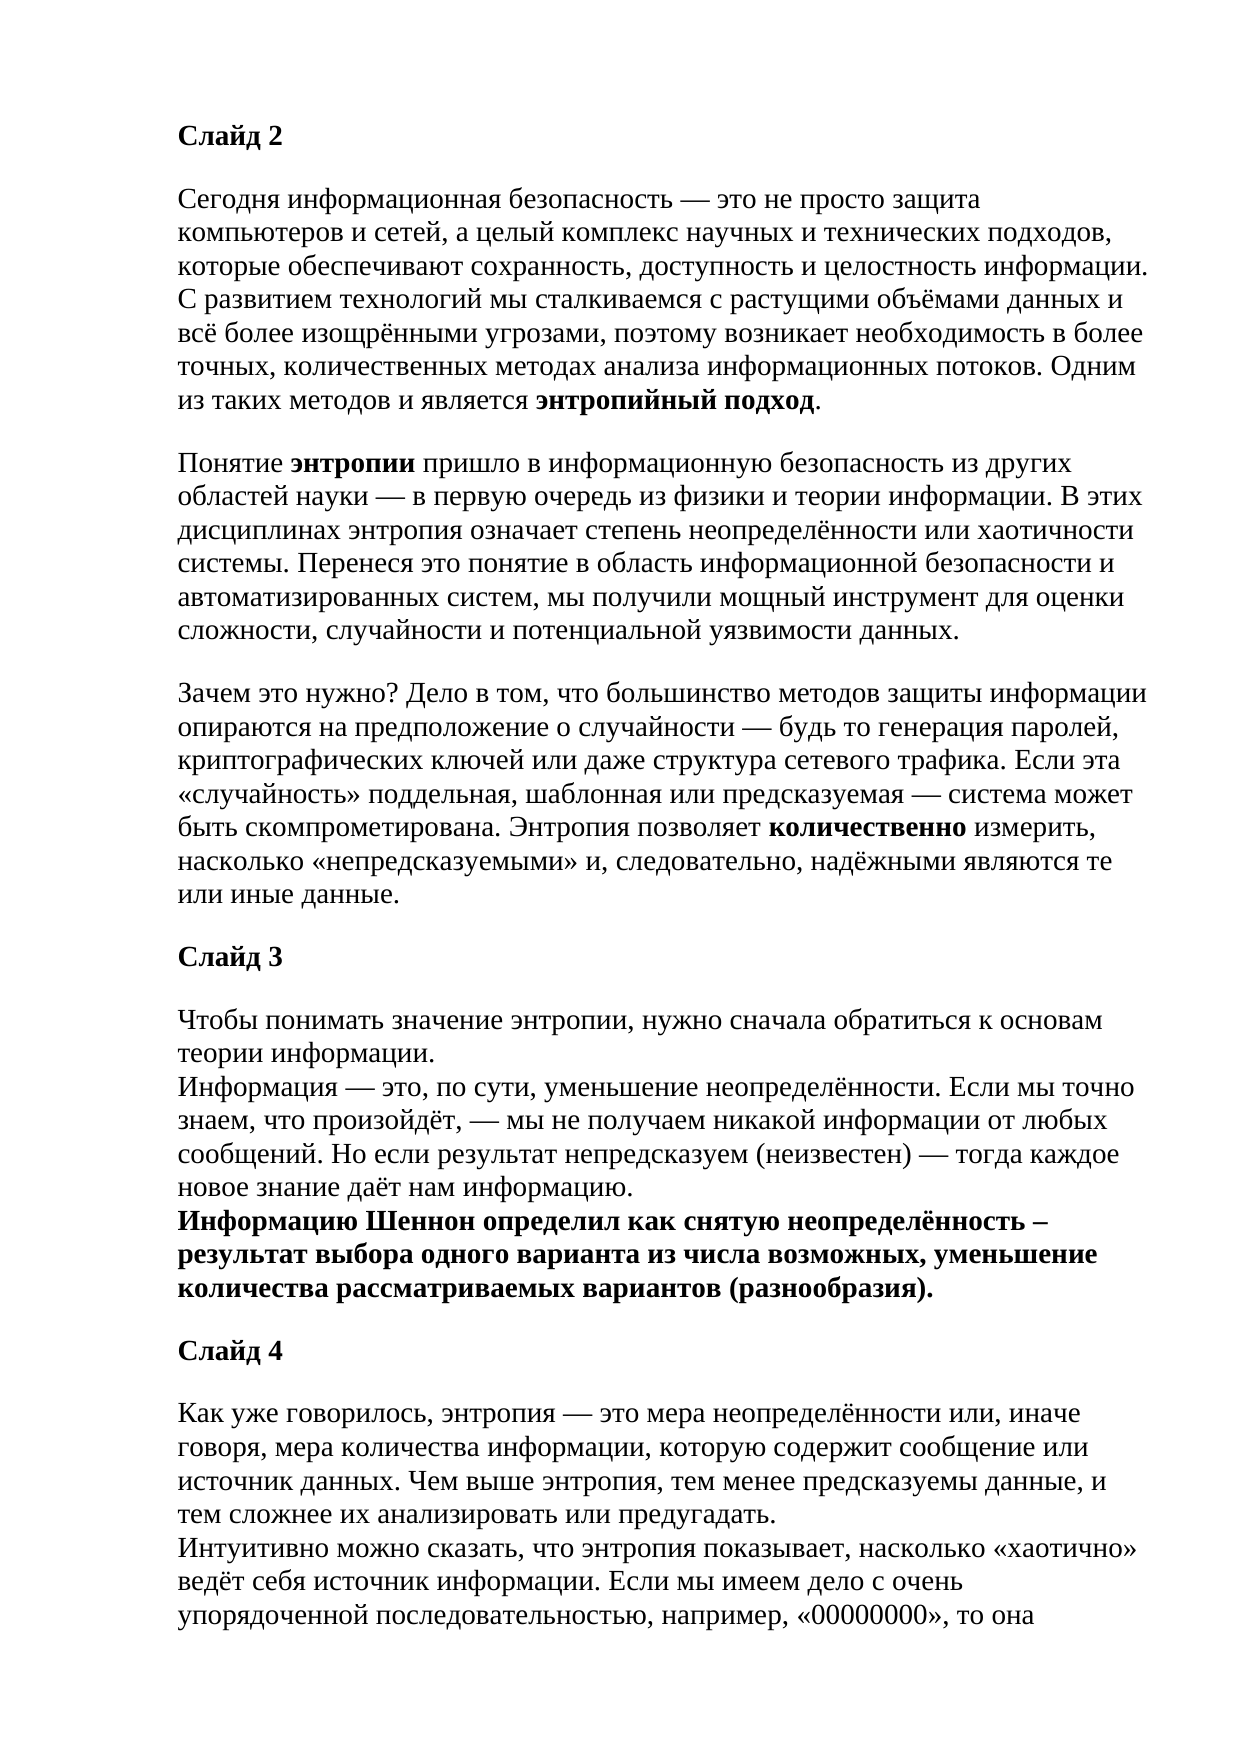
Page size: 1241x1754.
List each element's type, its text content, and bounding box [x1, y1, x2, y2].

text Слайд 4 [177, 1333, 1152, 1366]
text Слайд 2 [177, 118, 1152, 152]
text Чтобы понимать значение энтропии, нужно сначала обратиться к основам теории информации. Информация — это, по сути, уменьшение неопределённости. Если мы точно знаем, что произойдёт, — мы не получаем никакой информации от любых сообщений. Но если результат непредсказуем (неизвестен) — тогда каждое новое знание даёт нам информацию. Информацию Шеннон определил как снятую неопределённость – результат выбора одного варианта из числа возможных, уменьшение количества рассматриваемых вариантов (разнообразия). [177, 1002, 1152, 1304]
text Сегодня информационная безопасность — это не просто защита компьютеров и сетей, а целый комплекс научных и технических подходов, которые обеспечивают сохранность, доступность и целостность информации. С развитием технологий мы сталкиваемся с растущими объёмами данных и всё более изощрёнными угрозами, поэтому возникает необходимость в более точных, количественных методах анализа информационных потоков. Одним из таких методов и является энтропийный подход. [177, 181, 1152, 416]
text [177, 1530, 1152, 1630]
text Слайд 3 [177, 939, 1152, 973]
text Зачем это нужно? Дело в том, что большинство методов защиты информации опираются на предположение о случайности — будь то генерация паролей, криптографических ключей или даже структура сетевого трафика. Если эта «случайность» поддельная, шаблонная или предсказуемая — система может быть скомпрометирована. Энтропия позволяет количественно измерить, насколько «непредсказуемыми» и, следовательно, надёжными являются те или иные данные. [177, 675, 1152, 910]
text Как уже говорилось, энтропия — это мера неопределённости или, иначе говоря, мера количества информации, которую содержит сообщение или источник данных. Чем выше энтропия, тем менее предсказуемы данные, и тем сложнее их анализировать или предугадать. [177, 1396, 1152, 1530]
text Понятие энтропии пришло в информационную безопасность из других областей науки — в первую очередь из физики и теории информации. В этих дисциплинах энтропия означает степень неопределённости или хаотичности системы. Перенеся это понятие в область информационной безопасности и автоматизированных систем, мы получили мощный инструмент для оценки сложности, случайности и потенциальной уязвимости данных. [177, 445, 1152, 646]
